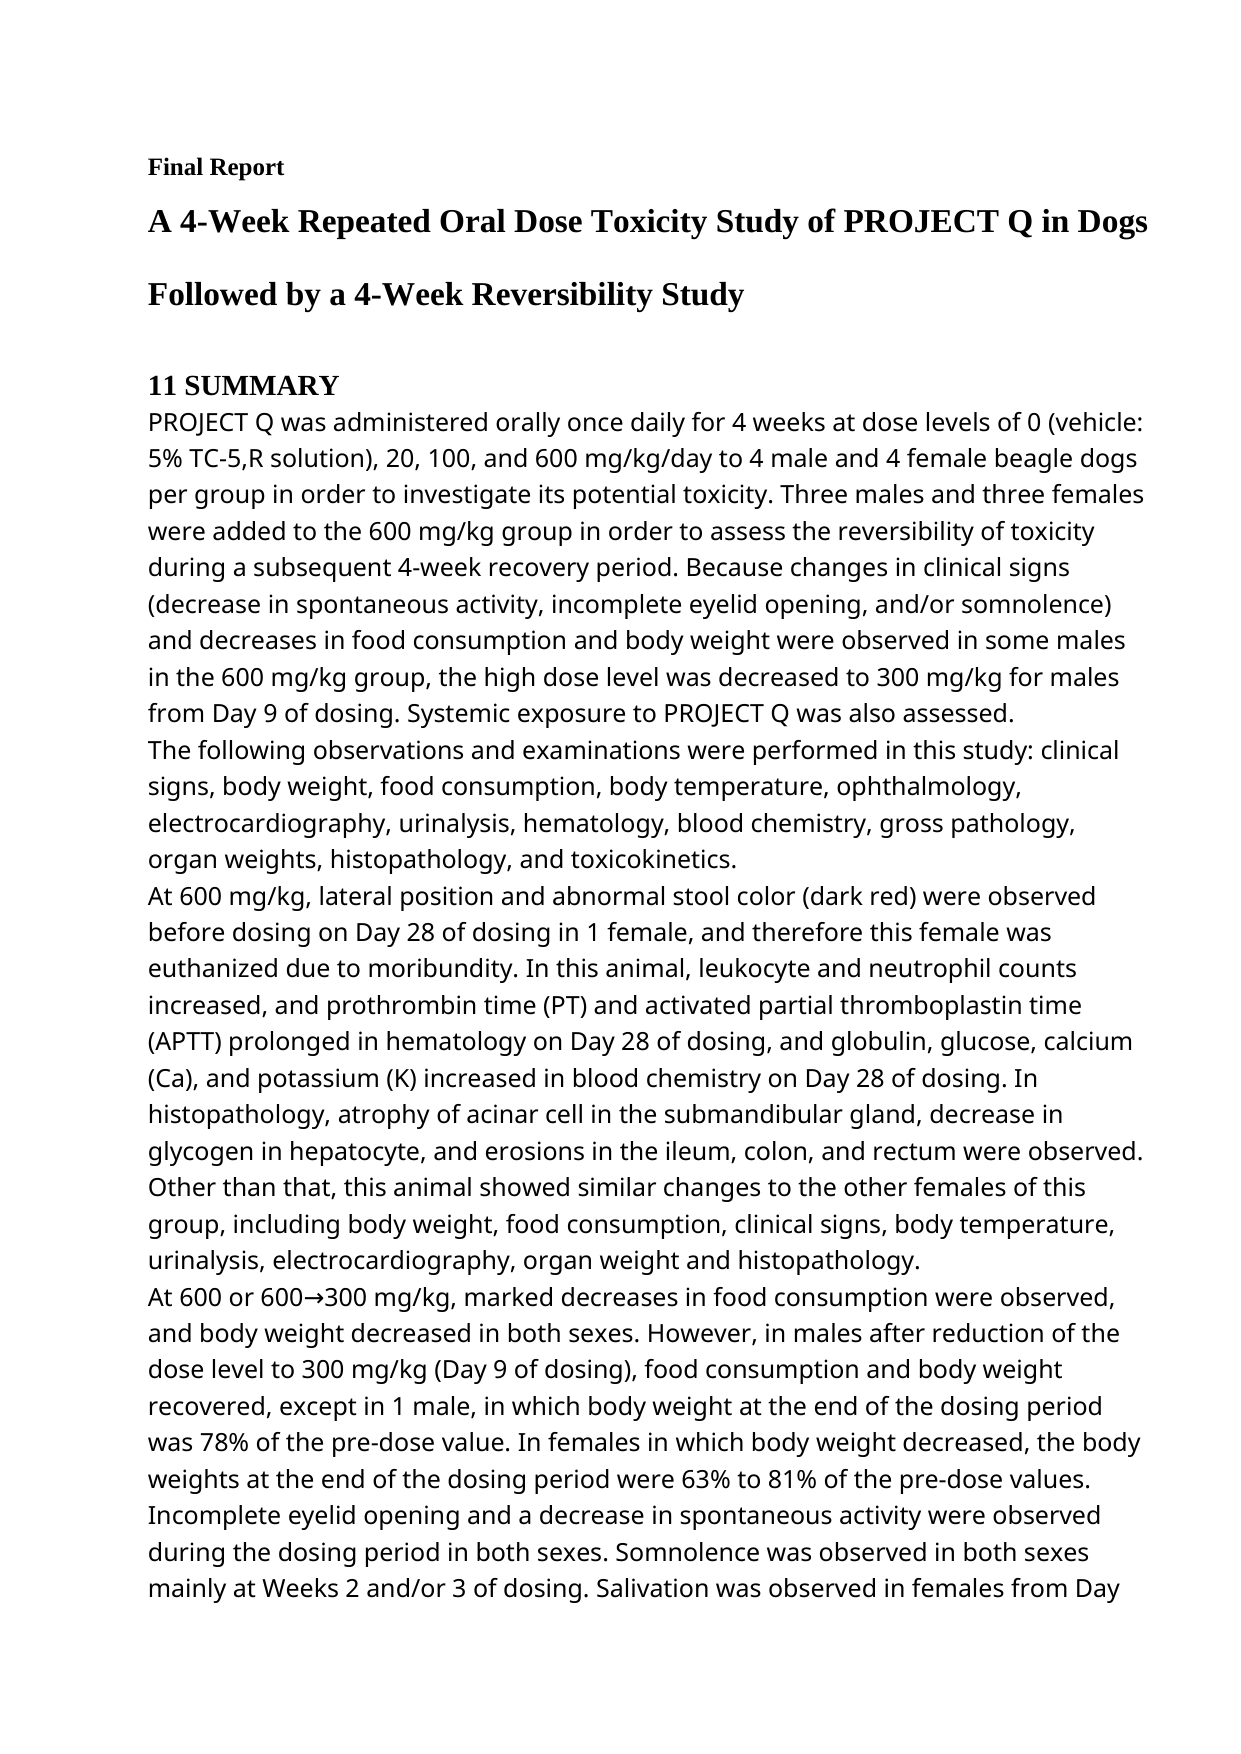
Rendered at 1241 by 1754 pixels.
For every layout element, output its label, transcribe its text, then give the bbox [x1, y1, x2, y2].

text 11 SUMMARY [148, 367, 1152, 403]
text A 4-Week Repeated Oral Dose Toxicity Study of PROJECT Q in Dogs [148, 184, 1152, 257]
text Followed by a 4-Week Reversibility Study [148, 257, 1152, 330]
text At 600 mg/kg, lateral position and abnormal stool color (dark red) were observed before dosing on Day 28 of dosing in 1 female, and therefore this female was euthanized due to moribundity. In this animal, leukocyte and neutrophil counts increased, and prothrombin time (PT) and activated partial thromboplastin time (APTT) prolonged in hematology on Day 28 of dosing, and globulin, glucose, calcium (Ca), and potassium (K) increased in blood chemistry on Day 28 of dosing. In histopathology, atrophy of acinar cell in the submandibular gland, decrease in glycogen in hepatocyte, and erosions in the ileum, colon, and rectum were observed. Other than that, this animal showed similar changes to the other females of this group, including body weight, food consumption, clinical signs, body temperature, urinalysis, electrocardiography, organ weight and histopathology. [148, 877, 1152, 1278]
text The following observations and examinations were performed in this study: clinical signs, body weight, food consumption, body temperature, ophthalmology, electrocardiography, urinalysis, hematology, blood chemistry, gross pathology, organ weights, histopathology, and toxicokinetics. [148, 731, 1152, 877]
text Final Report [148, 148, 1152, 184]
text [148, 1278, 1152, 1606]
text PROJECT Q was administered orally once daily for 4 weeks at dose levels of 0 (vehicle: 5% TC-5,R solution), 20, 100, and 600 mg/kg/day to 4 male and 4 female beagle dogs per group in order to investigate its potential toxicity. Three males and three females were added to the 600 mg/kg group in order to assess the reversibility of toxicity during a subsequent 4-week recovery period. Because changes in clinical signs (decrease in spontaneous activity, incomplete eyelid opening, and/or somnolence) and decreases in food consumption and body weight were observed in some males in the 600 mg/kg group, the high dose level was decreased to 300 mg/kg for males from Day 9 of dosing. Systemic exposure to PROJECT Q was also assessed. [148, 403, 1152, 731]
